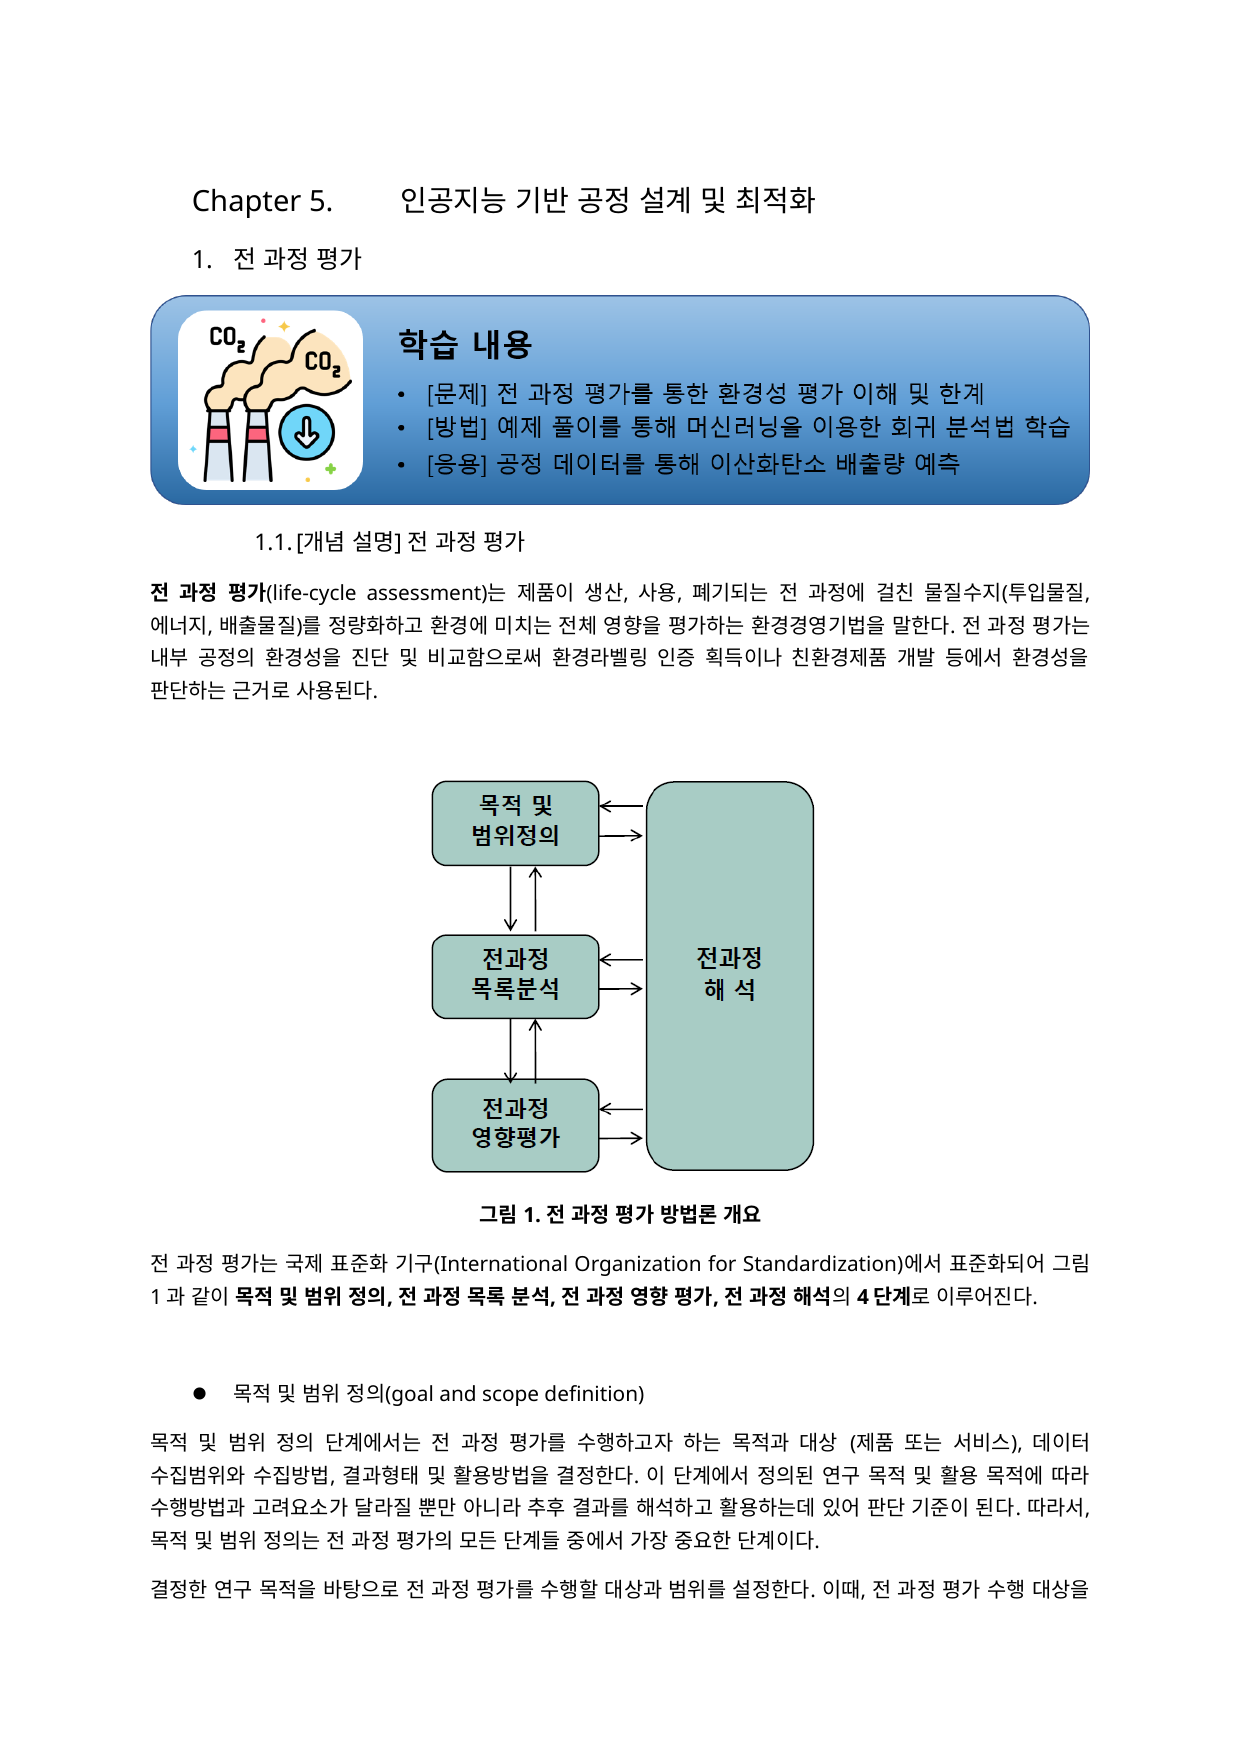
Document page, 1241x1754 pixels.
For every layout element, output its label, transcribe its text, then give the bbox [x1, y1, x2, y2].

text 전 과정 평가(life-cycle assessment)는 제품이 생산, 사용, 폐기되는 전 과정에 걸친 물질수지(투입물질, 에너지, 배출물질)를 정량화하고 환경에 미치는 전체 영향을 평가하는 환경경영기법을 말한다. 전 과정 평가는 내부 공정의 환경성을 진단 및 비교함으로써 환경라벨링 인증 획득이나 친환경제품 개발 등에서 환경성을 판단하는 근거로 사용된다. [150, 576, 1090, 704]
picture [417, 771, 824, 1180]
subtitle 인공지능 기반 공정 설계 및 최적화 [192, 177, 1090, 219]
list 목적 및 범위 정의(goal and scope definition) [192, 1377, 1090, 1407]
picture [150, 295, 1090, 505]
text 그림 1. 전 과정 평가 방법론 개요 [150, 1198, 1090, 1228]
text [150, 1574, 1090, 1604]
subtitle [개념 설명] 전 과정 평가 [254, 524, 1090, 557]
subtitle 전 과정 평가 [192, 239, 1090, 276]
text 전 과정 평가는 국제 표준화 기구(International Organization for Standardization)에서 표준화되어 그림 1과 같이 목적 및 범위 정의, 전 과정 목록 분석, 전 과정 영향 평가, 전 과정 해석의 4단계로 이루어진다. [150, 1247, 1090, 1310]
text 목적 및 범위 정의 단계에서는 전 과정 평가를 수행하고자 하는 목적과 대상 (제품 또는 서비스), 데이터 수집범위와 수집방법, 결과형태 및 활용방법을 결정한다. 이 단계에서 정의된 연구 목적 및 활용 목적에 따라 수행방법과 고려요소가 달라질 뿐만 아니라 추후 결과를 해석하고 활용하는데 있어 판단 기준이 된다. 따라서, 목적 및 범위 정의는 전 과정 평가의 모든 단계들 중에서 가장 중요한 단계이다. [150, 1426, 1090, 1554]
